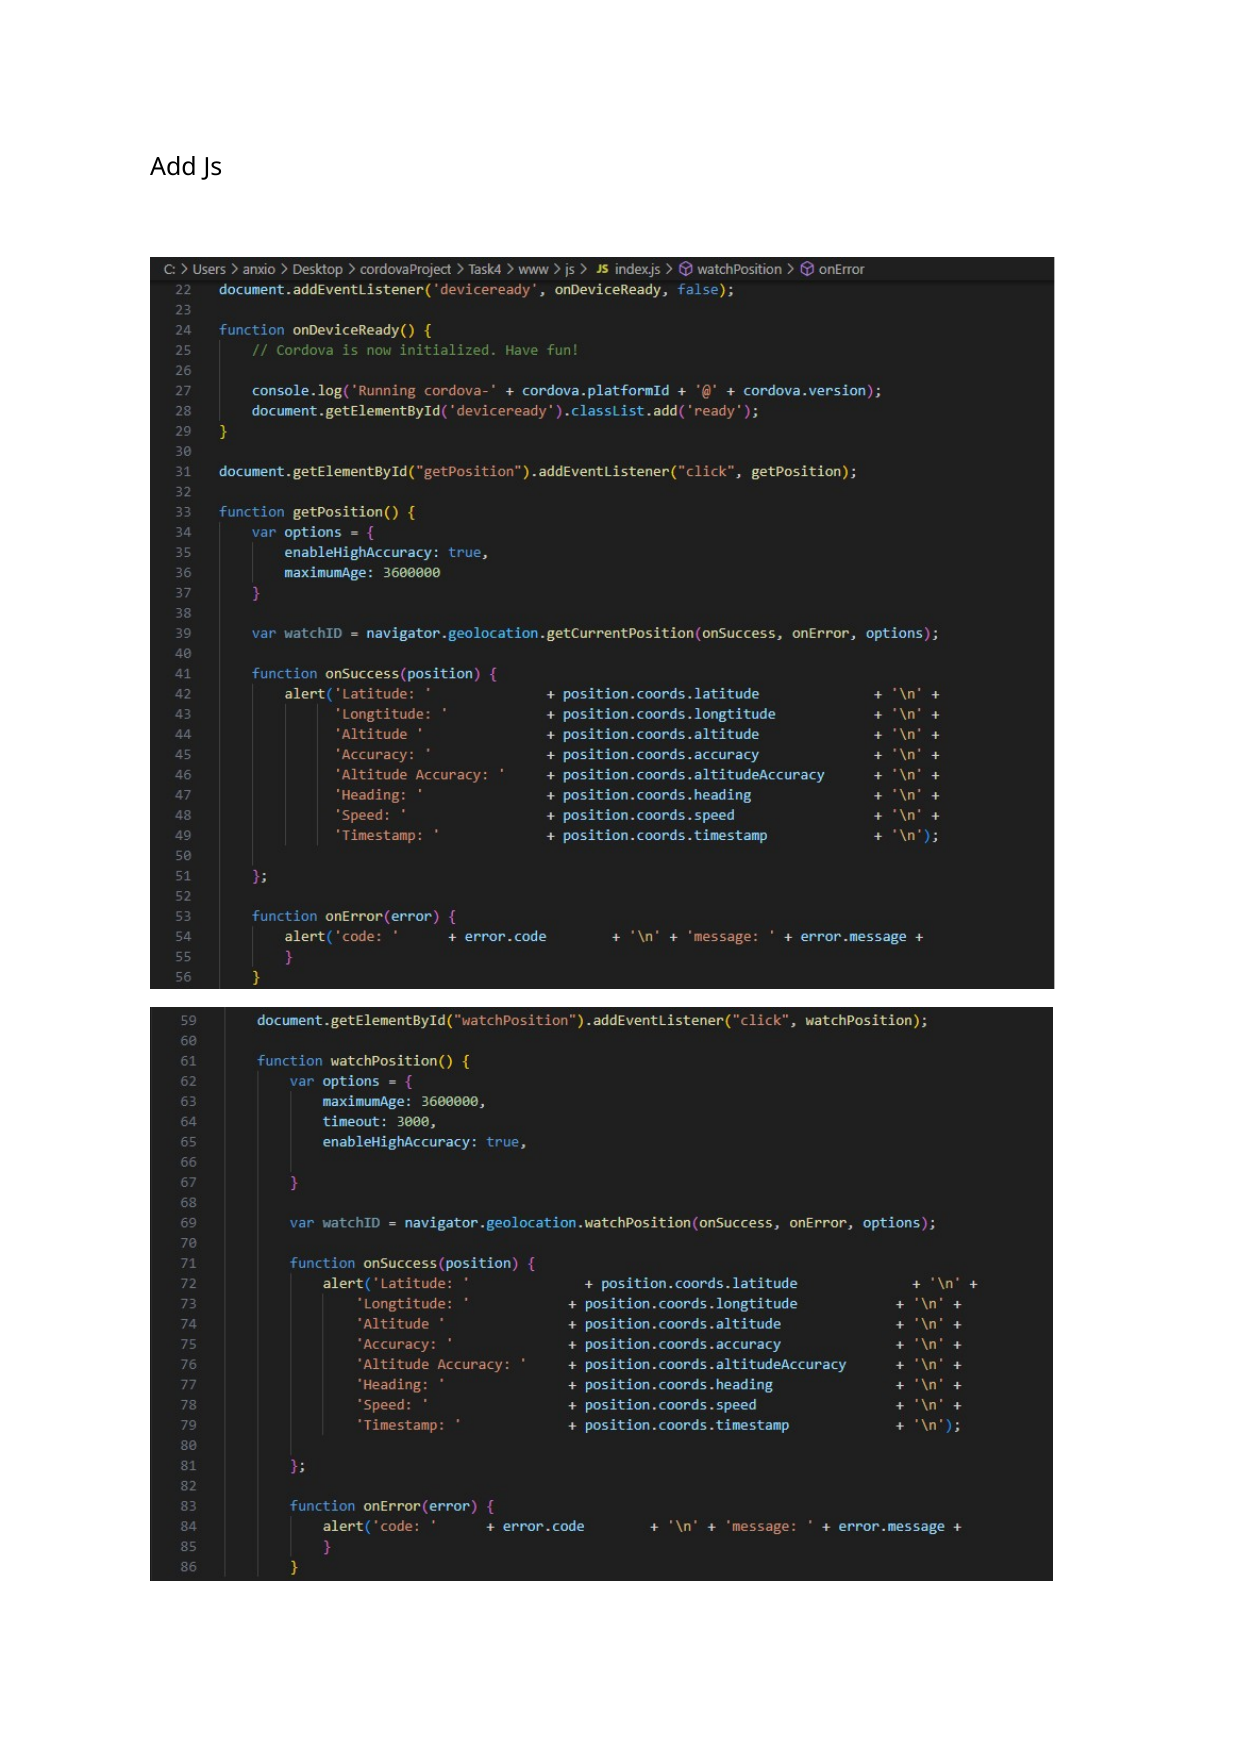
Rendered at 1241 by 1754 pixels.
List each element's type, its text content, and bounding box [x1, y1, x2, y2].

picture [150, 1007, 1053, 1581]
picture [150, 257, 1055, 989]
text Add Js [150, 148, 1219, 182]
